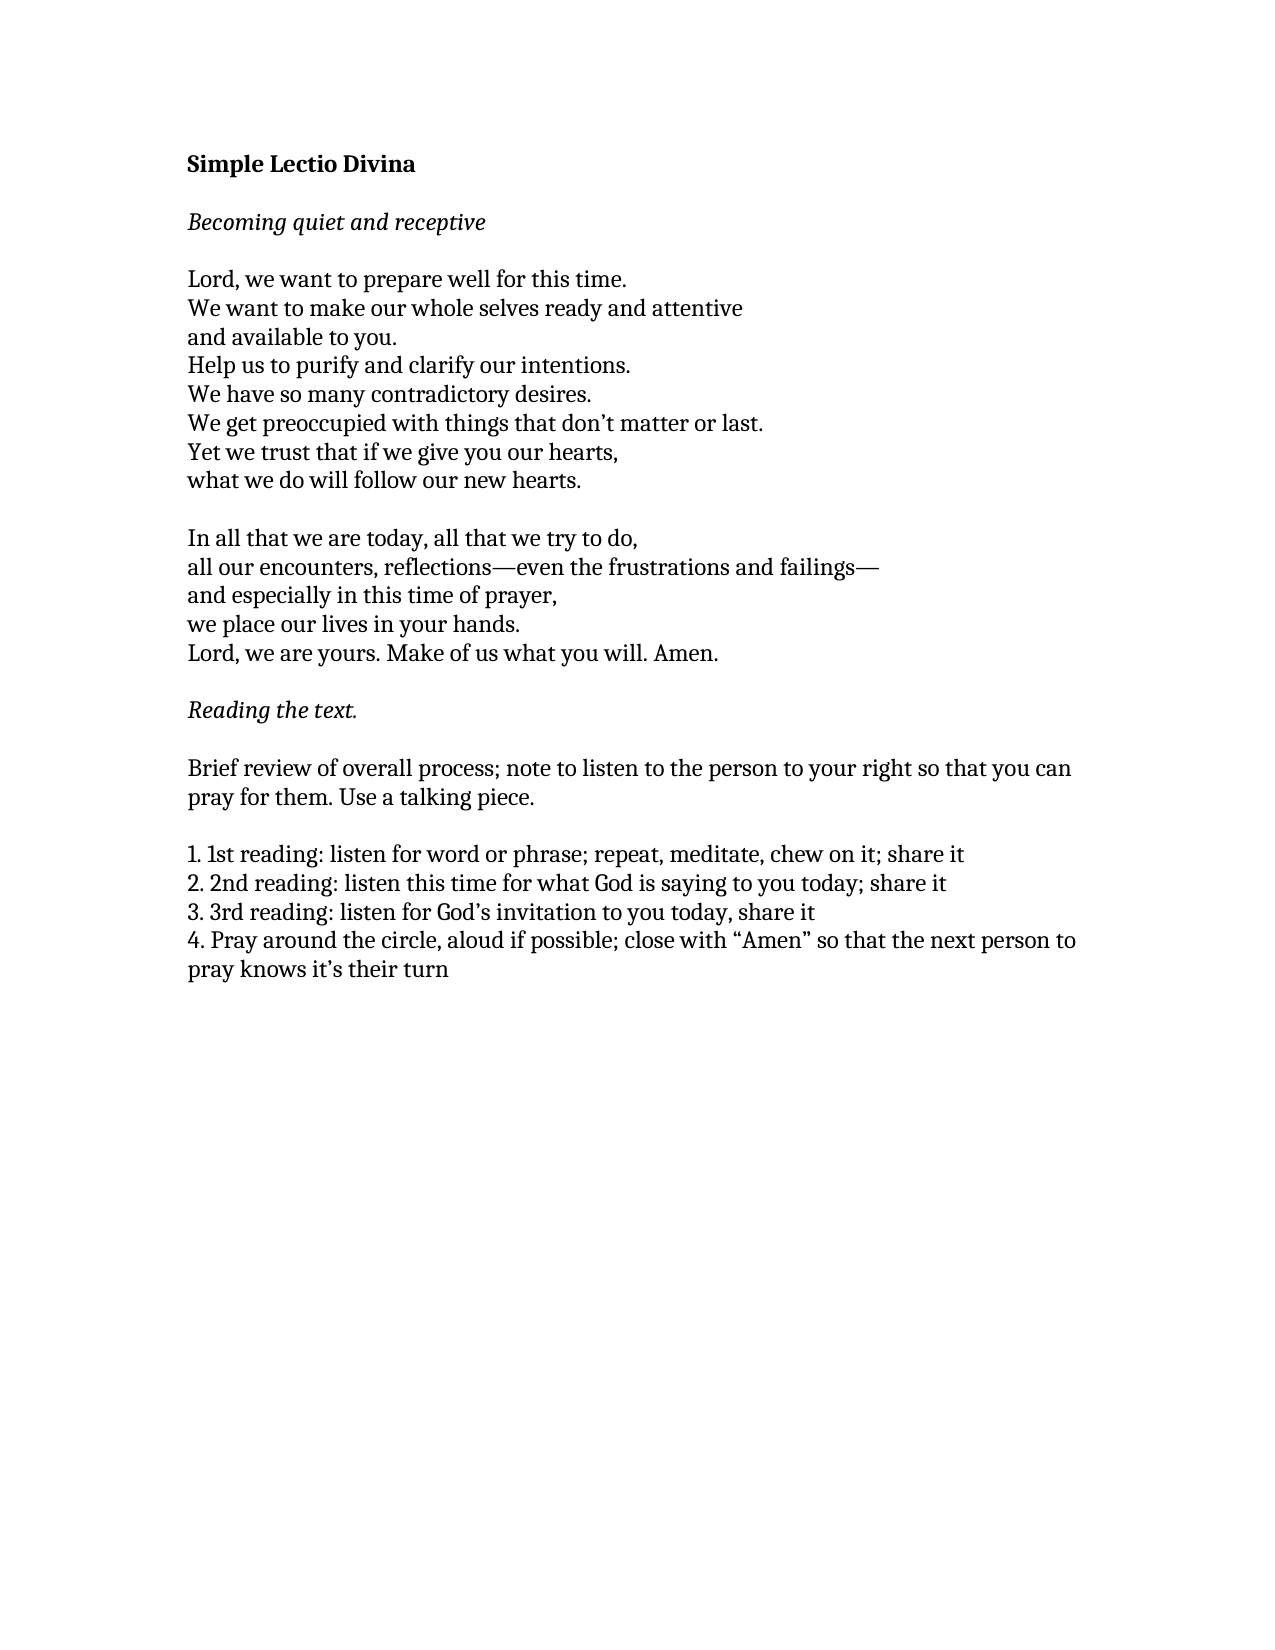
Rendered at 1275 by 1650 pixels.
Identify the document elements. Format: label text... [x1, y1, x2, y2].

text We have so many contradictory desires. [187, 380, 1087, 409]
text and available to you. [187, 322, 1087, 351]
text Becoming quiet and receptive [187, 207, 1087, 236]
text what we do will follow our new hearts. [187, 466, 1087, 495]
text 1. 1st reading: listen for word or phrase; repeat, meditate, chew on it; share it [187, 840, 1087, 869]
text Lord, we want to prepare well for this time. [187, 265, 1087, 294]
text Reading the text. [187, 696, 1087, 725]
text and especially in this time of prayer, [187, 581, 1087, 610]
text 2. 2nd reading: listen this time for what God is saying to you today; share it [187, 869, 1087, 897]
text Brief review of overall process; note to listen to the person to your right so that you can pray for them. Use a talking piece. [187, 754, 1087, 811]
text 3. 3rd reading: listen for God’s invitation to you today, share it [187, 897, 1087, 926]
text In all that we are today, all that we try to do, [187, 524, 1087, 552]
text Lord, we are yours. Make of us what you will. Amen. [187, 639, 1087, 667]
text Yet we trust that if we give you our hearts, [187, 437, 1087, 466]
text Help us to purify and clarify our intentions. [187, 351, 1087, 380]
text all our encounters, reflections—even the frustrations and failings— [187, 552, 1087, 581]
text We get preoccupied with things that don’t matter or last. [187, 409, 1087, 437]
text We want to make our whole selves ready and attentive [187, 294, 1087, 322]
text 4. Pray around the circle, aloud if possible; close with “Amen” so that the next person to pray knows it’s their turn [187, 926, 1087, 984]
text we place our lives in your hands. [187, 610, 1087, 639]
text Simple Lectio Divina [187, 150, 1087, 179]
